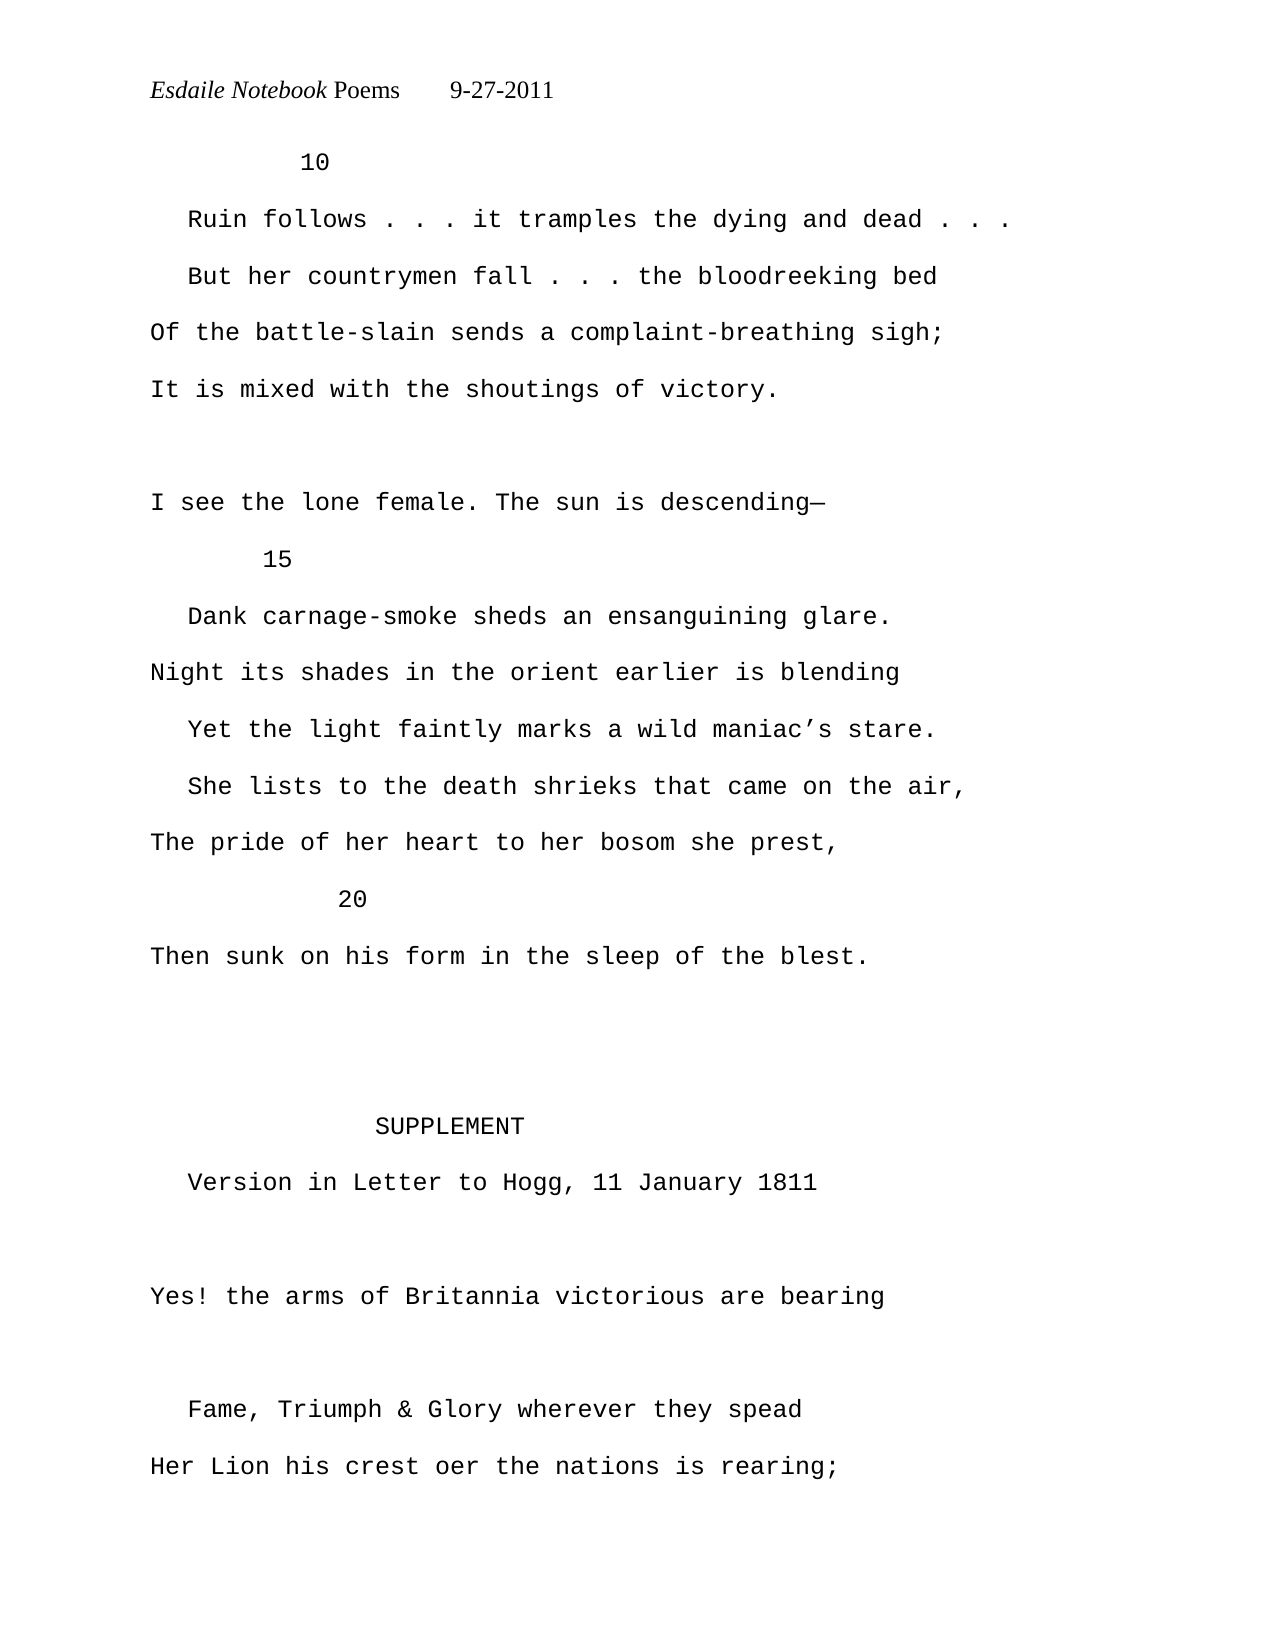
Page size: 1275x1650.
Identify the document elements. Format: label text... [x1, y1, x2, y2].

text It is mixed with the shoutings of victory. [150, 377, 1125, 405]
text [150, 150, 1125, 178]
text Dank carnage-smoke sheds an ensanguining glare. [150, 603, 1125, 632]
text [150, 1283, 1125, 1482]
text Of the battle-slain sends a complaint-breathing sigh; [150, 320, 1125, 348]
text But her countrymen fall . . . the bloodreeking bed [150, 263, 1125, 292]
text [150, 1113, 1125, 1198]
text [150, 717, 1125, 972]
text Ruin follows . . . it tramples the dying and dead . . . [150, 207, 1125, 235]
text I see the lone female. The sun is descending— 15 [150, 490, 1125, 575]
text Night its shades in the orient earlier is blending [150, 660, 1125, 688]
